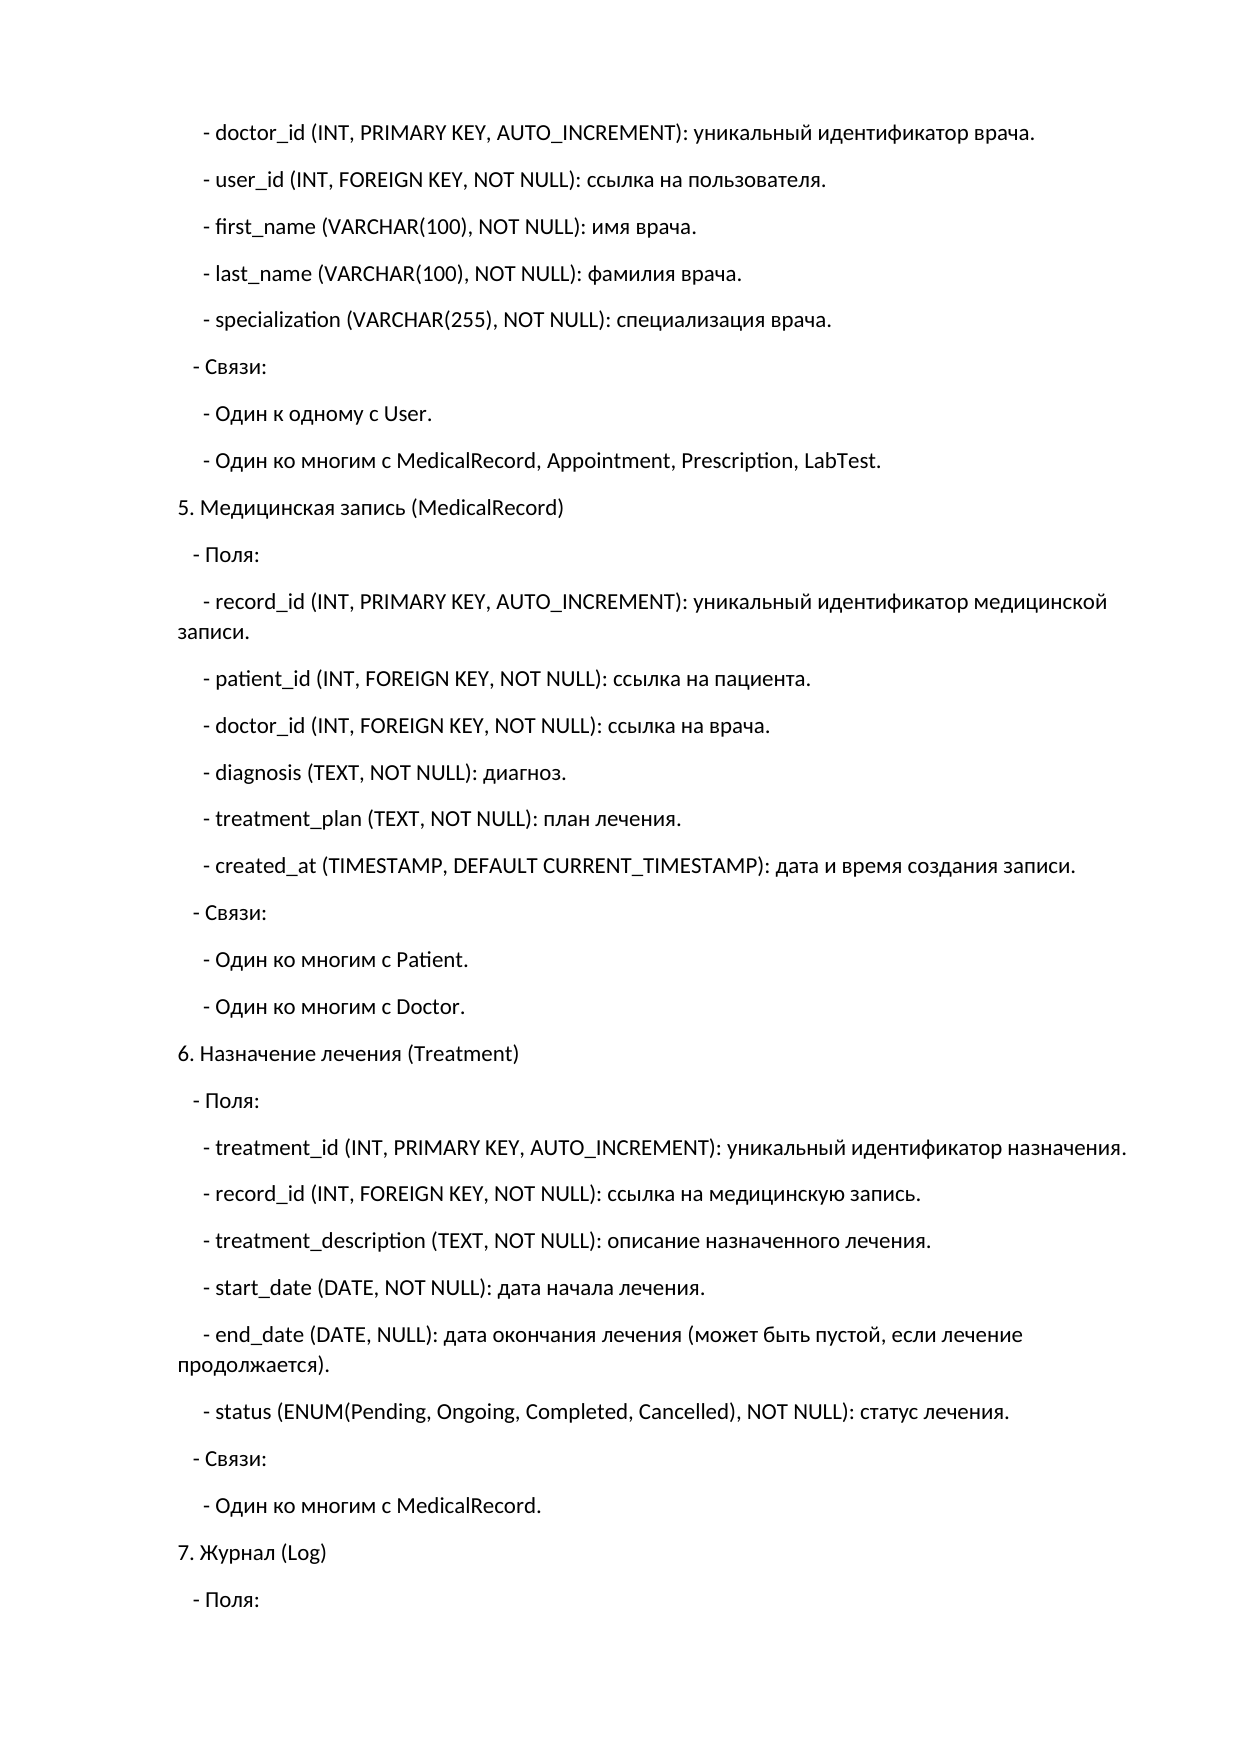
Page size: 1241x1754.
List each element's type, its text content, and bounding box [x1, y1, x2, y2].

text - specialization (VARCHAR(255), NOT NULL): специализация врача. [177, 306, 1152, 334]
text - Один ко многим с MedicalRecord. [177, 1491, 1152, 1519]
text - treatment_description (TEXT, NOT NULL): описание назначенного лечения. [177, 1226, 1152, 1254]
text - Один ко многим с Patient. [177, 945, 1152, 973]
text - diagnosis (TEXT, NOT NULL): диагноз. [177, 758, 1152, 786]
text - record_id (INT, PRIMARY KEY, AUTO_INCREMENT): уникальный идентификатор медицинской записи. [177, 587, 1152, 645]
text - Связи: [177, 352, 1152, 381]
text - doctor_id (INT, PRIMARY KEY, AUTO_INCREMENT): уникальный идентификатор врача. [177, 118, 1152, 146]
text - record_id (INT, FOREIGN KEY, NOT NULL): ссылка на медицинскую запись. [177, 1179, 1152, 1208]
text - Связи: [177, 898, 1152, 926]
text - treatment_plan (TEXT, NOT NULL): план лечения. [177, 804, 1152, 833]
text - first_name (VARCHAR(100), NOT NULL): имя врача. [177, 212, 1152, 240]
text - patient_id (INT, FOREIGN KEY, NOT NULL): ссылка на пациента. [177, 664, 1152, 692]
text - Поля: [177, 1585, 1152, 1613]
text - start_date (DATE, NOT NULL): дата начала лечения. [177, 1273, 1152, 1301]
text - Поля: [177, 1086, 1152, 1114]
text - Один ко многим с MedicalRecord, Appointment, Prescription, LabTest. [177, 446, 1152, 474]
text - status (ENUM(Pending, Ongoing, Completed, Cancelled), NOT NULL): статус лечения. [177, 1397, 1152, 1425]
text - end_date (DATE, NULL): дата окончания лечения (может быть пустой, если лечение продолжается). [177, 1320, 1152, 1378]
text - Один к одному с User. [177, 399, 1152, 427]
text - user_id (INT, FOREIGN KEY, NOT NULL): ссылка на пользователя. [177, 165, 1152, 193]
text - treatment_id (INT, PRIMARY KEY, AUTO_INCREMENT): уникальный идентификатор назначения. [177, 1133, 1152, 1161]
text 6. Назначение лечения (Treatment) [177, 1039, 1152, 1067]
text - created_at (TIMESTAMP, DEFAULT CURRENT_TIMESTAMP): дата и время создания записи. [177, 851, 1152, 879]
text - doctor_id (INT, FOREIGN KEY, NOT NULL): ссылка на врача. [177, 711, 1152, 739]
text - Один ко многим с Doctor. [177, 992, 1152, 1020]
text 7. Журнал (Log) [177, 1538, 1152, 1566]
text - Связи: [177, 1444, 1152, 1472]
text - last_name (VARCHAR(100), NOT NULL): фамилия врача. [177, 259, 1152, 287]
text 5. Медицинская запись (MedicalRecord) [177, 493, 1152, 521]
text - Поля: [177, 540, 1152, 568]
